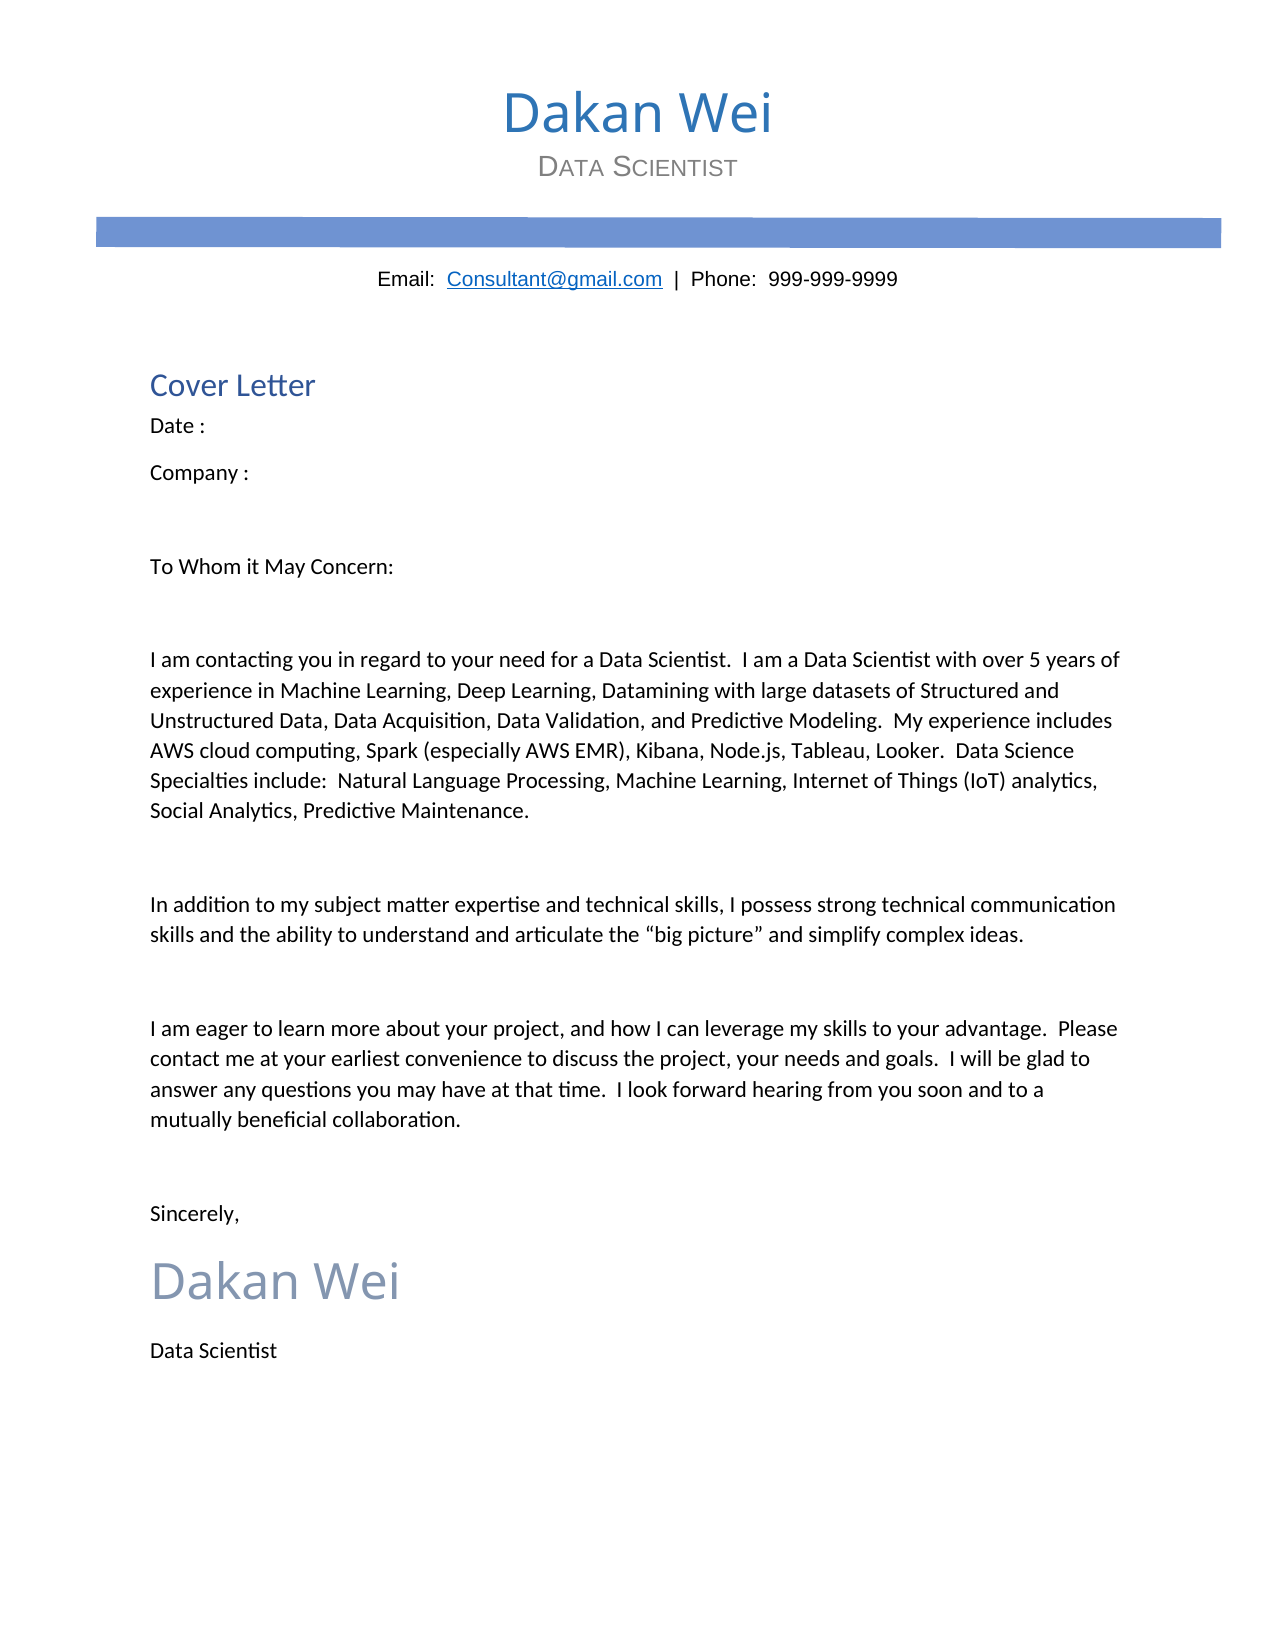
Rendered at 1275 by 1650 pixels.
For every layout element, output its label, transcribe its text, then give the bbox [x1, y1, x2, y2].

text In addition to my subject matter expertise and technical skills, I possess strong technical communication skills and the ability to understand and articulate the “big picture” and simplify complex ideas. [150, 890, 1125, 949]
text I am eager to learn more about your project, and how I can leverage my skills to your advantage. Please contact me at your earliest convenience to discuss the project, your needs and goals. I will be glad to answer any questions you may have at that time. I look forward hearing from you soon and to a mutually beneficial collaboration. [150, 1014, 1125, 1133]
subtitle Cover Letter [150, 364, 1125, 405]
text I am contacting you in regard to your need for a Data Scientist. I am a Data Scientist with over 5 years of experience in Machine Learning, Deep Learning, Datamining with large datasets of Structured and Unstructured Data, Data Acquisition, Data Validation, and Predictive Modeling. My experience includes AWS cloud computing, Spark (especially AWS EMR), Kibana, Node.js, Tableau, Looker. Data Science Specialties include: Natural Language Processing, Machine Learning, Internet of Things (IoT) analytics, Social Analytics, Predictive Maintenance. [150, 646, 1125, 825]
text Data Scientist [150, 1336, 1125, 1364]
text Dakan Wei [150, 1246, 1125, 1314]
text Company : [150, 458, 1125, 486]
text Date : [150, 411, 1125, 439]
text To Whom it May Concern: [150, 552, 1125, 580]
text Sincerely, [150, 1199, 1125, 1227]
